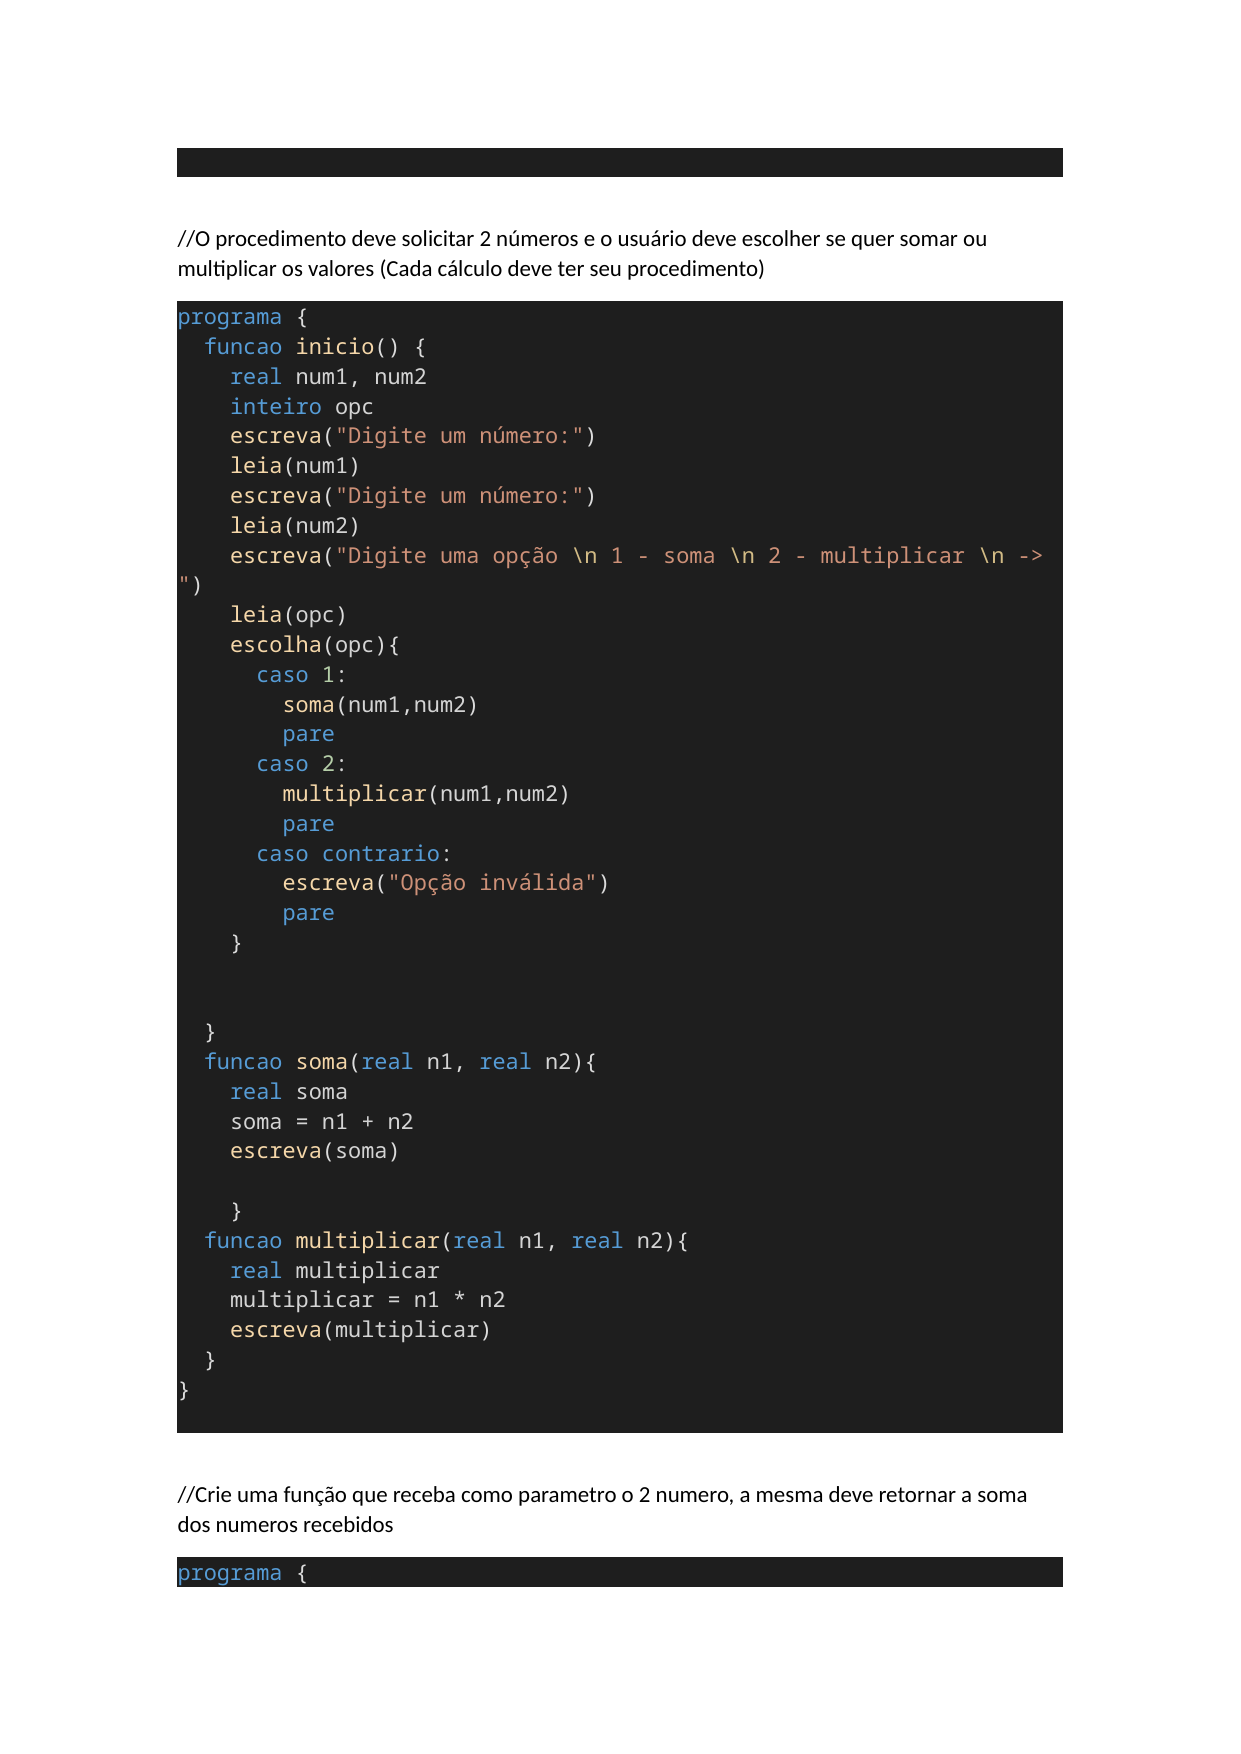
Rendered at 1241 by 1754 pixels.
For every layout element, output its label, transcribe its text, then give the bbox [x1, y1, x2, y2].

text pare [177, 897, 1063, 927]
text //O procedimento deve solicitar 2 números e o usuário deve escolher se quer somar ou multiplicar os valores (Cada cálculo deve ter seu procedimento) [177, 224, 1063, 282]
text multiplicar = n1 * n2 [177, 1284, 1063, 1314]
text leia(num2) [177, 510, 1063, 540]
text real soma [177, 1076, 1063, 1106]
text escreva("Digite uma opção \n 1 - soma \n 2 - multiplicar \n -> ") [177, 540, 1063, 599]
text } [177, 1374, 1063, 1404]
text } [177, 1344, 1063, 1374]
text funcao soma(real n1, real n2){ [177, 1046, 1063, 1076]
text leia(opc) [177, 599, 1063, 629]
text escreva(soma) [177, 1136, 1063, 1165]
text funcao inicio() { [177, 331, 1063, 361]
text real multiplicar [177, 1255, 1063, 1284]
text caso 2: [177, 748, 1063, 778]
text soma(num1,num2) [177, 689, 1063, 718]
text //Crie uma função que receba como parametro o 2 numero, a mesma deve retornar a soma dos numeros recebidos [177, 1480, 1063, 1538]
text programa { [177, 1557, 1063, 1587]
text soma = n1 + n2 [177, 1106, 1063, 1136]
text inteiro opc [177, 391, 1063, 421]
text caso contrario: [177, 838, 1063, 867]
text escreva("Digite um número:") [177, 480, 1063, 510]
text } [177, 1016, 1063, 1046]
text leia(num1) [177, 450, 1063, 480]
text funcao multiplicar(real n1, real n2){ [177, 1225, 1063, 1255]
text multiplicar(num1,num2) [177, 778, 1063, 808]
text caso 1: [177, 659, 1063, 689]
text programa { [177, 301, 1063, 331]
text real num1, num2 [177, 361, 1063, 391]
text escreva("Opção inválida") [177, 867, 1063, 897]
text pare [177, 808, 1063, 838]
text pare [177, 718, 1063, 748]
text } [177, 1195, 1063, 1225]
text escreva(multiplicar) [177, 1314, 1063, 1344]
text } [177, 927, 1063, 957]
text escolha(opc){ [177, 629, 1063, 659]
text escreva("Digite um número:") [177, 421, 1063, 450]
